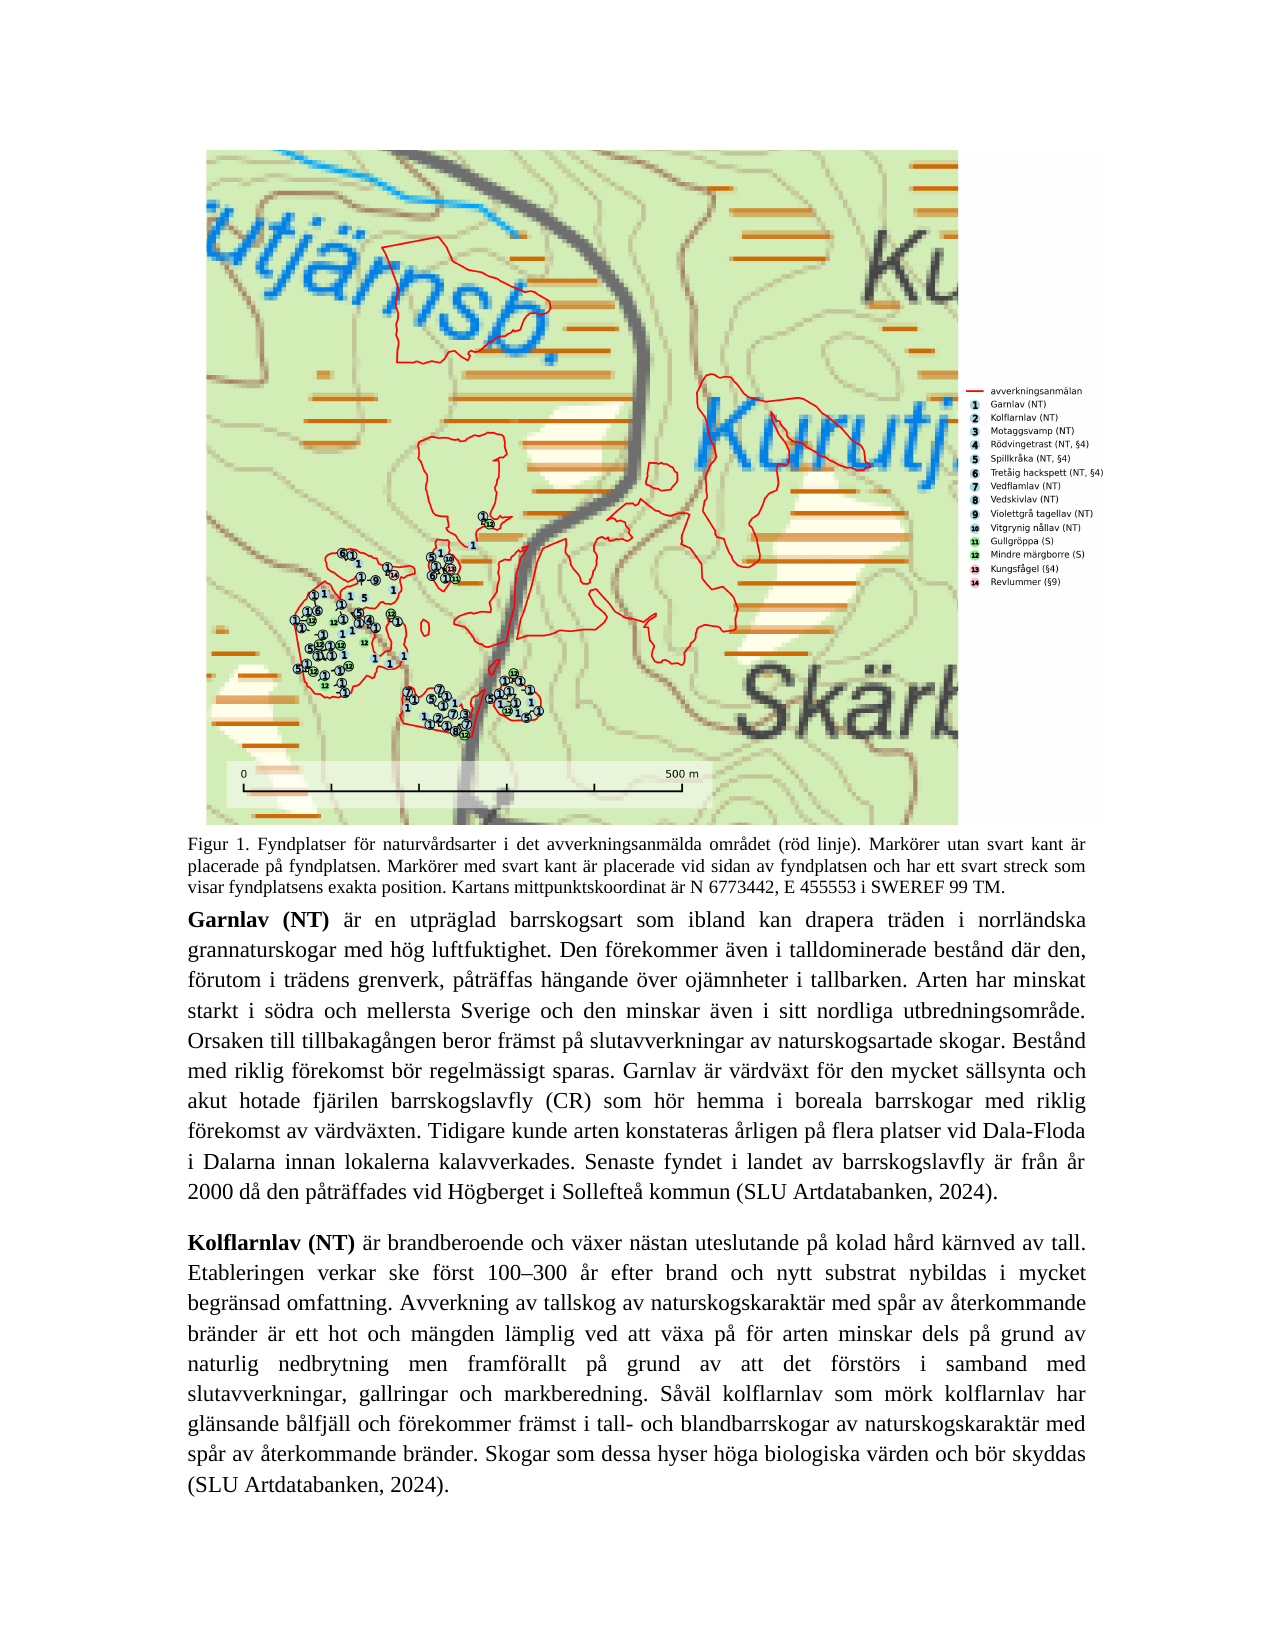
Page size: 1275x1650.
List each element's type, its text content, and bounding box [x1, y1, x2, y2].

text Garnlav (NT) är en utpräglad barrskogsart som ibland kan drapera träden i norrländska grannaturskogar med hög luftfuktighet. Den förekommer även i talldominerade bestånd där den, förutom i trädens grenverk, påträffas hängande över ojämnheter i tallbarken. Arten har minskat starkt i södra och mellersta Sverige och den minskar även i sitt nordliga utbredningsområde. Orsaken till tillbakagången beror främst på slutavverkningar av naturskogsartade skogar. Bestånd med riklig förekomst bör regelmässigt sparas. Garnlav är värdväxt för den mycket sällsynta och akut hotade fjärilen barrskogslavfly (CR) som hör hemma i boreala barrskogar med riklig förekomst av värdväxten. Tidigare kunde arten konstateras årligen på flera platser vid Dala-Floda i Dalarna innan lokalerna kalavverkades. Senaste fyndet i landet av barrskogslavfly är från år 2000 då den påträffades vid Högberget i Sollefteå kommun (SLU Artdatabanken, 2024). [187, 906, 1087, 1204]
text Figur 1. Fyndplatser för naturvårdsarter i det avverkningsanmälda området (röd linje). Markörer utan svart kant är placerade på fyndplatsen. Markörer med svart kant är placerade vid sidan av fyndplatsen och har ett svart streck som visar fyndplatsens exakta position. Kartans mittpunktskoordinat är N 6773442, E 455553 i SWEREF 99 TM. [187, 833, 1087, 898]
text Kolflarnlav (NT) är brandberoende och växer nästan uteslutande på kolad hård kärnved av tall. Etableringen verkar ske först 100–300 år efter brand och nytt substrat nybildas i mycket begränsad omfattning. Avverkning av tallskog av naturskogskaraktär med spår av återkommande bränder är ett hot och mängden lämplig ved att växa på för arten minskar dels på grund av naturlig nedbrytning men framförallt på grund av att det förstörs i samband med slutavverkningar, gallringar och markberedning. Såväl kolflarnlav som mörk kolflarnlav har glänsande bålfjäll och förekommer främst i tall- och blandbarrskogar av naturskogskaraktär med spår av återkommande bränder. Skogar som dessa hyser höga biologiska värden och bör skyddas (SLU Artdatabanken, 2024). [187, 1229, 1087, 1497]
picture [206, 150, 1107, 825]
